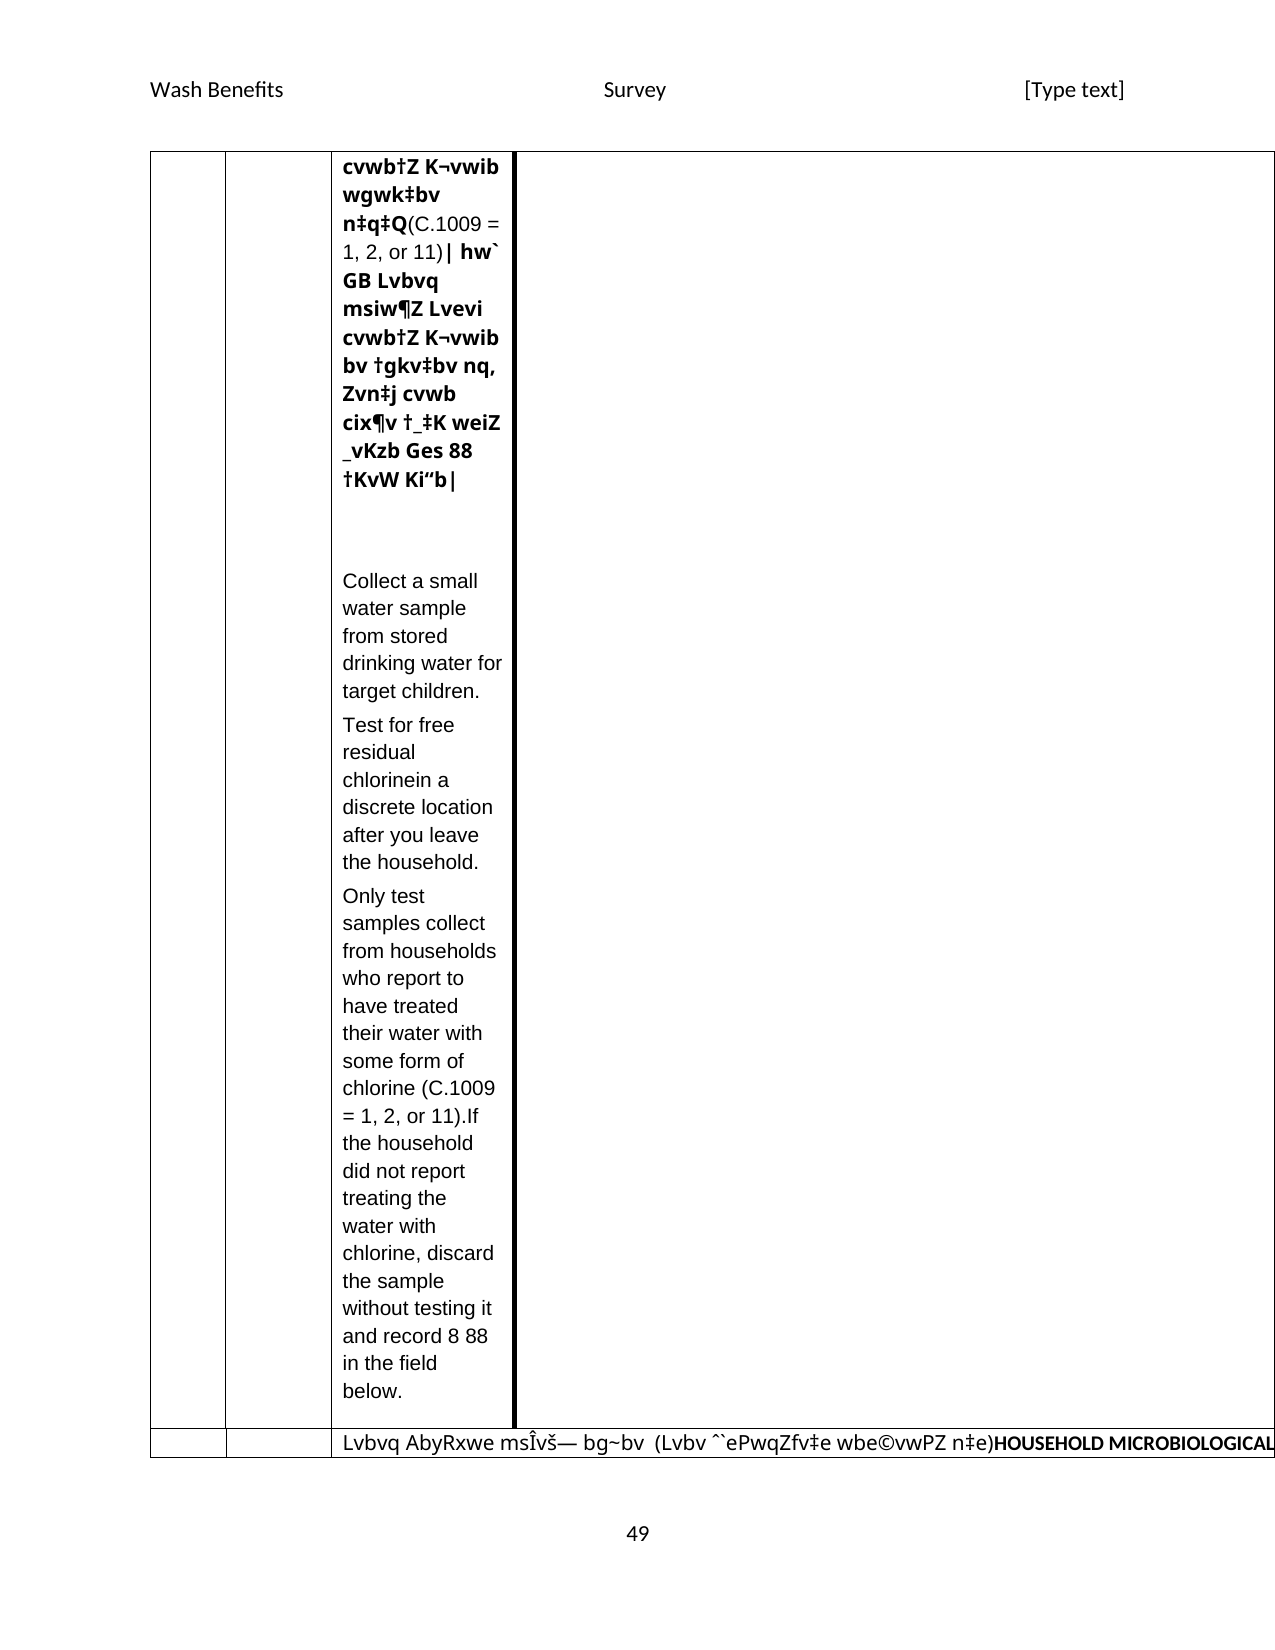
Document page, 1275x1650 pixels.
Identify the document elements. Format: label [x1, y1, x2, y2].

table_header [139, 150, 1275, 1458]
